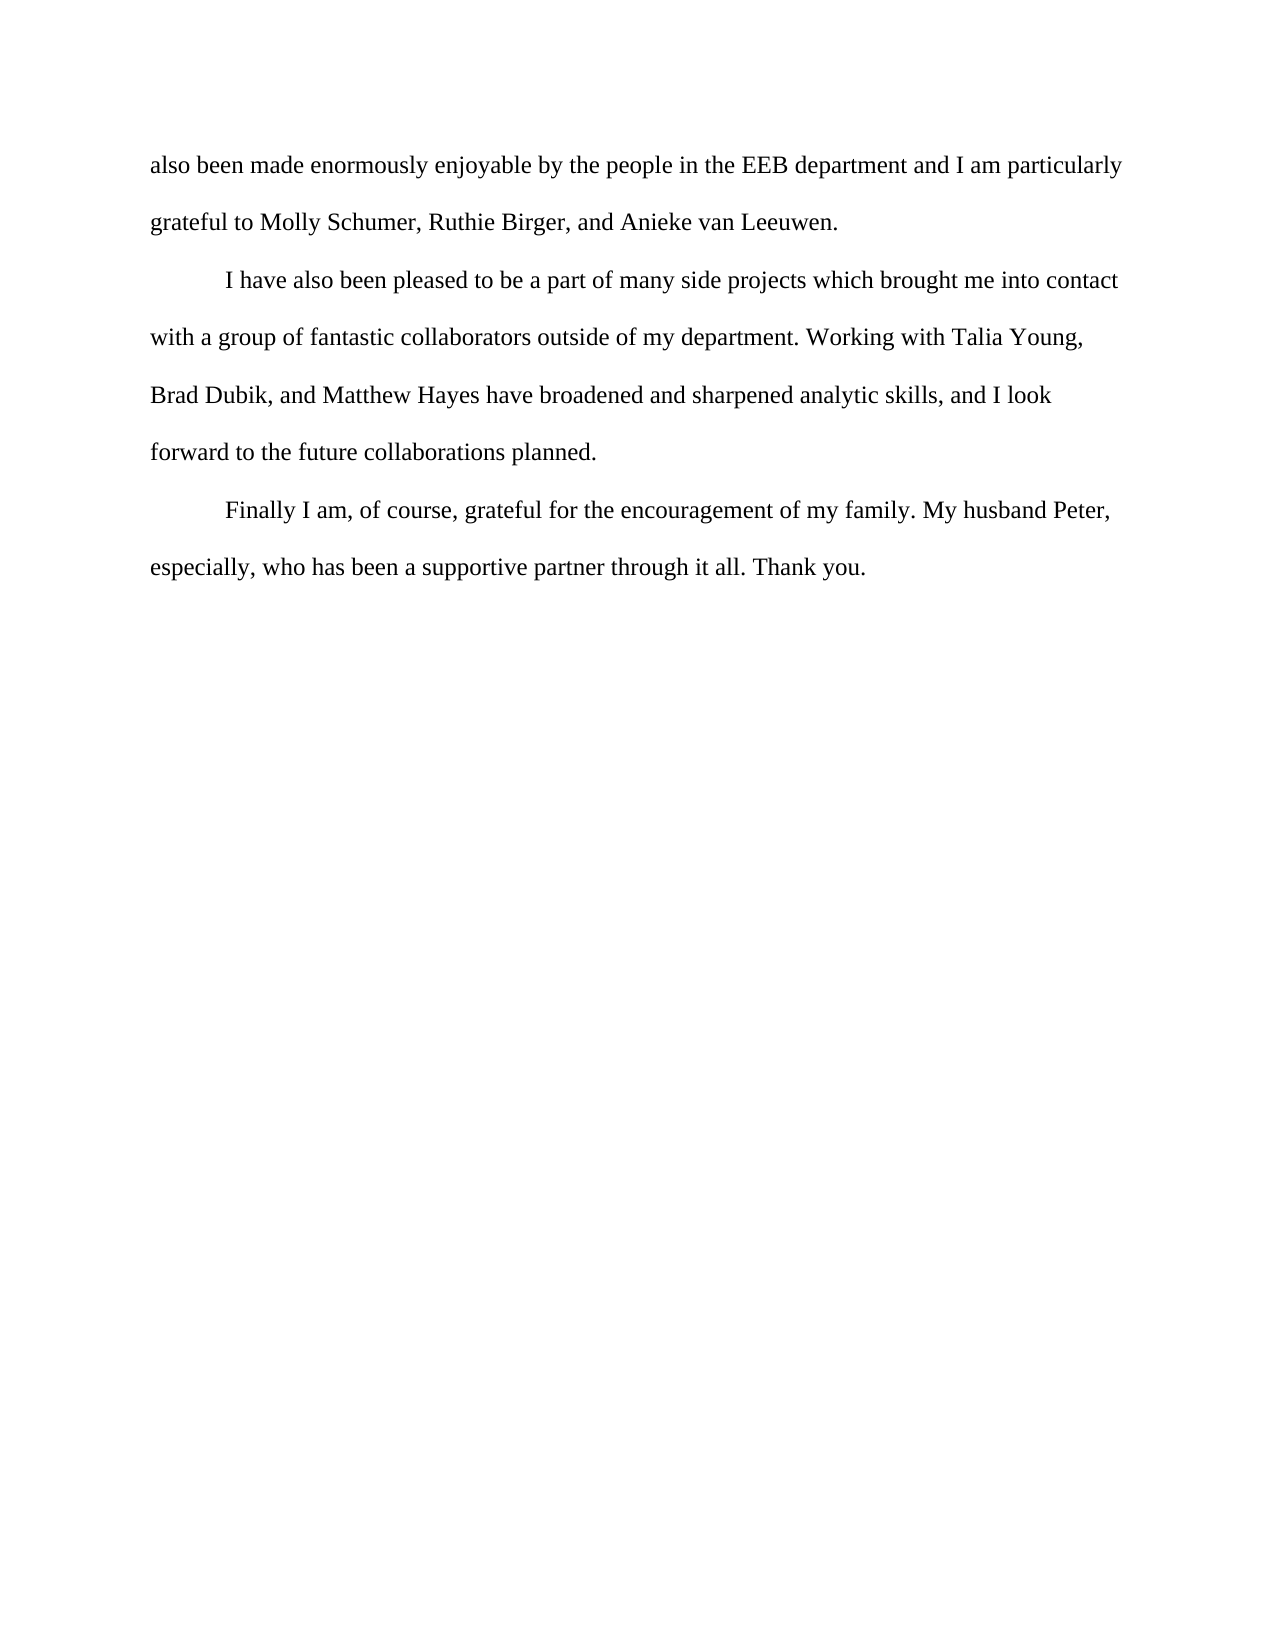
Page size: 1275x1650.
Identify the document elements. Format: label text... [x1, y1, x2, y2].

text I have also been pleased to be a part of many side projects which brought me into contact with a group of fantastic collaborators outside of my department. Working with Talia Young, Brad Dubik, and Matthew Hayes have broadened and sharpened analytic skills, and I look forward to the future collaborations planned. [150, 265, 1125, 466]
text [150, 150, 1125, 236]
text Finally I am, of course, grateful for the encouragement of my family. My husband Peter, especially, who has been a supportive partner through it all. Thank you. [150, 495, 1125, 581]
